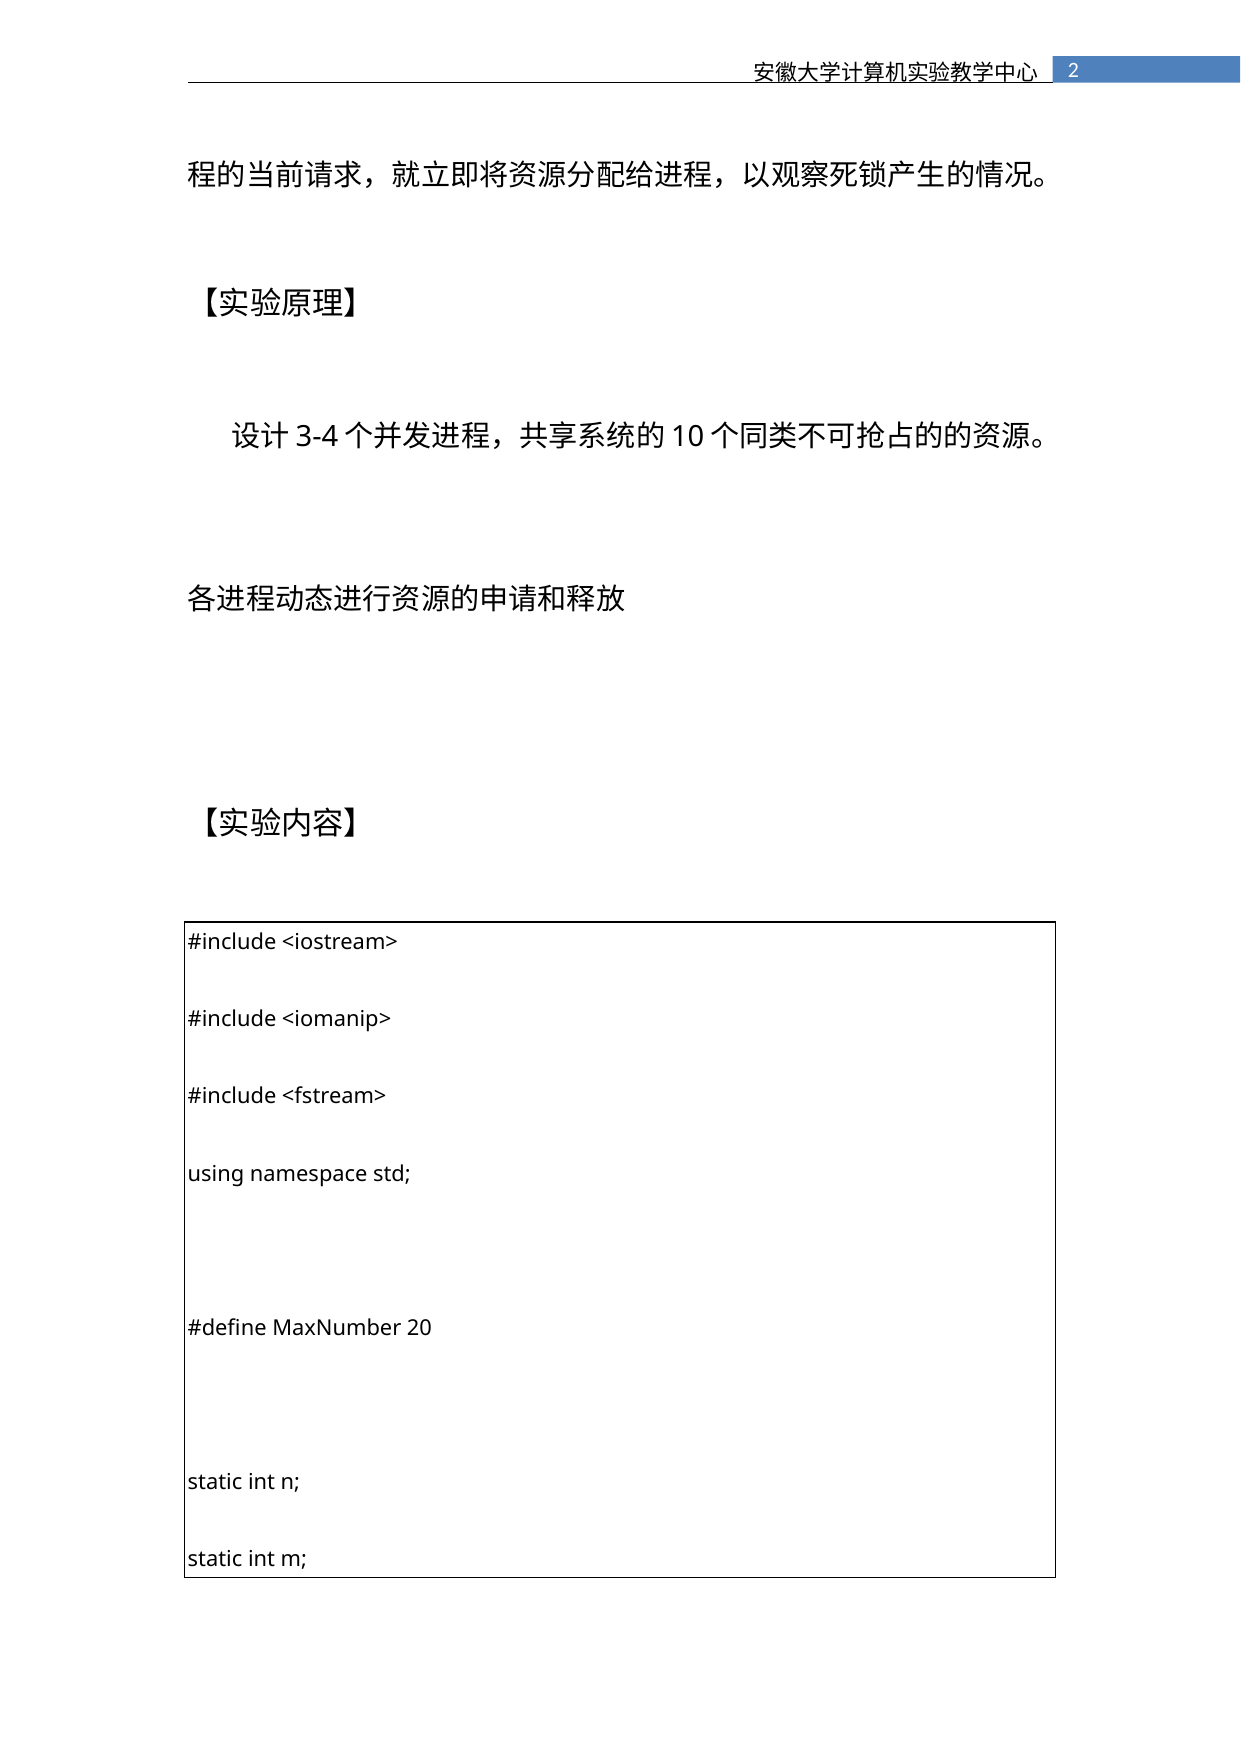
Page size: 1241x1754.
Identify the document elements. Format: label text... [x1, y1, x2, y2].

text 【实验内容】 [187, 789, 1053, 854]
text static int n; [185, 1462, 1055, 1497]
text static int m; [185, 1539, 1055, 1577]
text #include <fstream> [185, 1076, 1055, 1111]
text 设计3-4个并发进程，共享系统的10个同类不可抢占的的资源。各进程动态进行资源的申请和释放 [187, 401, 1053, 629]
text #include <iostream> [185, 923, 1055, 957]
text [187, 140, 1053, 205]
text 【实验原理】 [187, 268, 1053, 333]
text #define MaxNumber 20 [185, 1307, 1055, 1343]
text #include <iomanip> [185, 999, 1055, 1034]
text using namespace std; [185, 1153, 1055, 1189]
